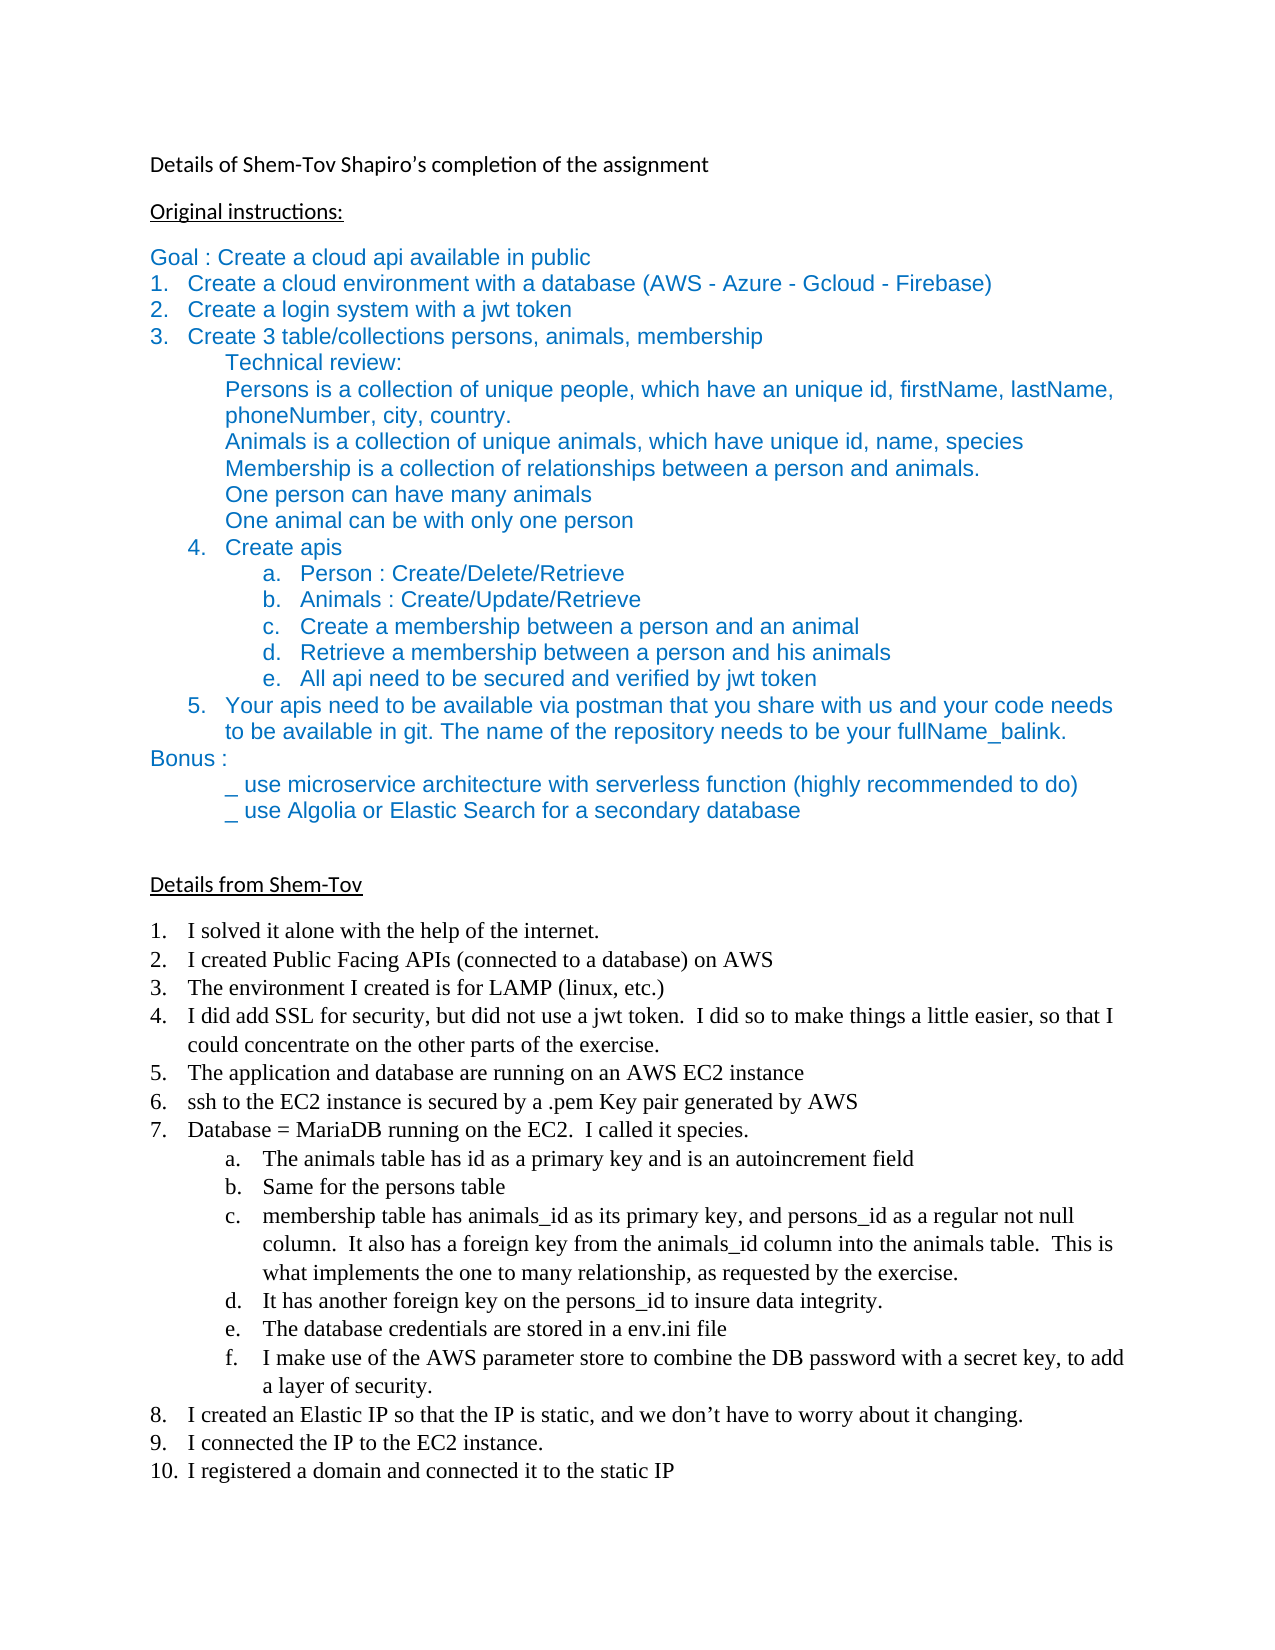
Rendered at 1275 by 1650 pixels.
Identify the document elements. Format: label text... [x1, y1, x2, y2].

list Retrieve a membership between a person and his animals [262, 639, 1125, 665]
list membership table has animals_id as its primary key, and persons_id as a regular not null column. It also has a foreign key from the animals_id column into the animals table. This is what implements the one to many relationship, as requested by the exercise. [225, 1202, 1125, 1285]
list Person : Create/Delete/Retrieve [262, 560, 1125, 586]
list ssh to the EC2 instance is secured by a .pem Key pair generated by AWS [150, 1088, 1125, 1114]
text _ use microservice architecture with serverless function (highly recommended to do) [150, 771, 1125, 797]
list The animals table has id as a primary key and is an autoincrement field [225, 1145, 1125, 1171]
text One animal can be with only one person [225, 507, 1125, 534]
list Create apis [187, 534, 1125, 560]
list The environment I created is for LAMP (linux, etc.) [150, 974, 1125, 1001]
text Details from Shem-Tov [150, 870, 1125, 898]
list Create a login system with a jwt token [150, 296, 1125, 323]
text _ use Algolia or Elastic Search for a secondary database [150, 797, 1125, 823]
list The application and database are running on an AWS EC2 instance [150, 1059, 1125, 1086]
list I solved it alone with the help of the internet. [150, 917, 1125, 944]
list Create 3 table/collections persons, animals, membership [150, 323, 1125, 349]
text Goal : Create a cloud api available in public [150, 244, 1125, 270]
text Details of Shem-Tov Shapiro’s completion of the assignment [150, 150, 1125, 178]
list It has another foreign key on the persons_id to insure data integrity. [225, 1287, 1125, 1313]
list I created Public Facing APIs (connected to a database) on AWS [150, 946, 1125, 972]
list Animals : Create/Update/Retrieve [262, 586, 1125, 613]
list Same for the persons table [225, 1173, 1125, 1199]
list All api need to be secured and verified by jwt token [262, 665, 1125, 692]
list I did add SSL for security, but did not use a jwt token. I did so to make things a little easier, so that I could concentrate on the other parts of the exercise. [150, 1003, 1125, 1057]
text Technical review: [225, 349, 1125, 376]
list I connected the IP to the EC2 instance. [150, 1429, 1125, 1456]
text One person can have many animals [225, 481, 1125, 507]
text Animals is a collection of unique animals, which have unique id, name, species [225, 428, 1125, 454]
list Create a cloud environment with a database (AWS - Azure - Gcloud - Firebase) [150, 270, 1125, 296]
list Your apis need to be available via postman that you share with us and your code needs to be available in git. The name of the repository needs to be your fullName_balink. [187, 692, 1125, 744]
list The database credentials are stored in a env.ini file [225, 1315, 1125, 1342]
list Database = MariaDB running on the EC2. I called it species. [150, 1116, 1125, 1143]
text Persons is a collection of unique people, which have an unique id, firstName, lastName, phoneNumber, city, country. [225, 376, 1125, 428]
list I registered a domain and connected it to the static IP [150, 1458, 1125, 1484]
text Membership is a collection of relationships between a person and animals. [225, 454, 1125, 481]
text Bonus : [150, 744, 1125, 771]
list I make use of the AWS parameter store to combine the DB password with a secret key, to add a layer of security. [225, 1344, 1125, 1399]
list Create a membership between a person and an animal [262, 613, 1125, 639]
text Original instructions: [150, 197, 1125, 225]
list I created an Elastic IP so that the IP is static, and we don’t have to worry about it changing. [150, 1401, 1125, 1427]
